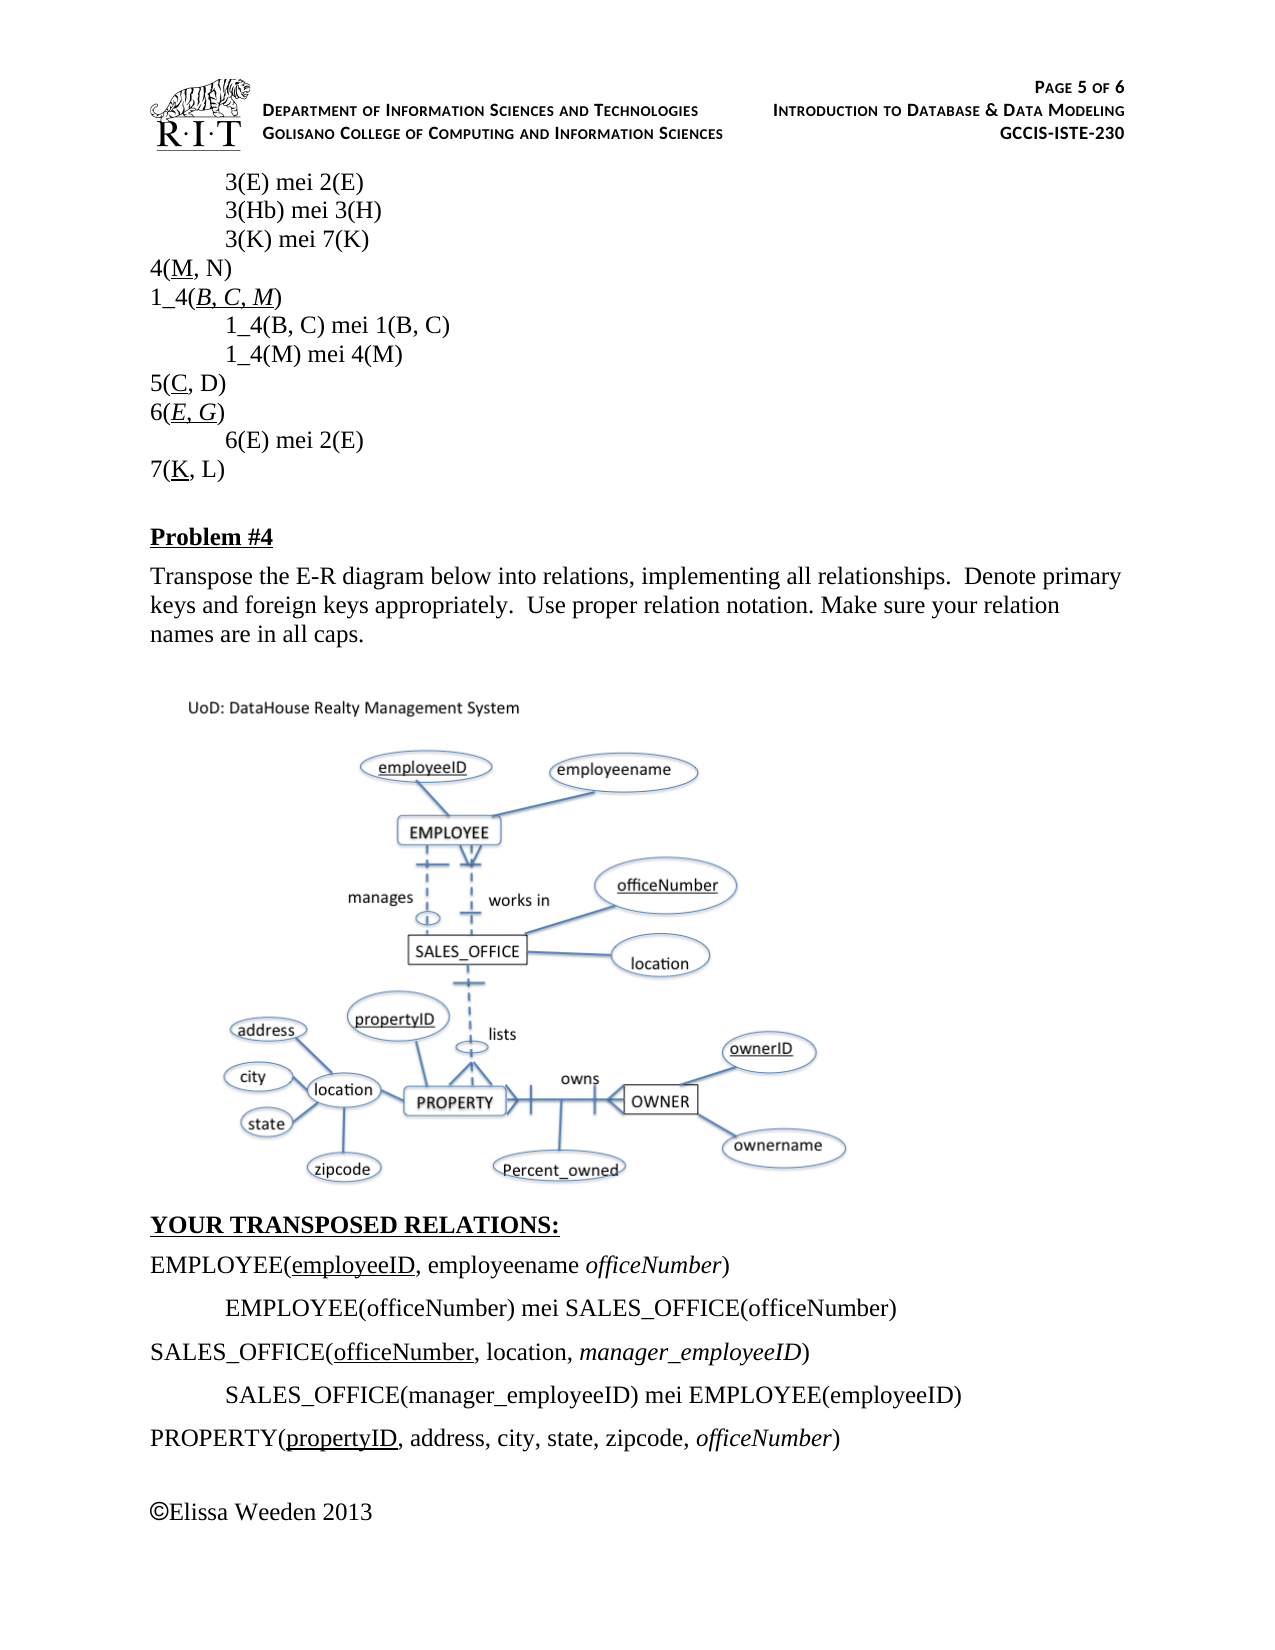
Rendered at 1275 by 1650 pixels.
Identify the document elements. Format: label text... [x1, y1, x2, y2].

text PROPERTY(propertyID, address, city, state, zipcode, officeNumber) [150, 1423, 1125, 1452]
text SALES_OFFICE(manager_employeeID) mei EMPLOYEE(employeeID) [150, 1380, 1125, 1409]
text EMPLOYEE(officeNumber) mei SALES_OFFICE(officeNumber) [150, 1293, 1125, 1322]
picture [150, 657, 874, 1201]
text 4(M, N) [150, 253, 1125, 282]
text 3(K) mei 7(K) [150, 224, 1125, 253]
text Problem #4 [150, 522, 1125, 551]
text 1_4(B, C, M) [150, 282, 1125, 310]
text 1_4(B, C) mei 1(B, C) [150, 310, 1125, 339]
text 3(Hb) mei 3(H) [150, 195, 1125, 224]
text 5(C, D) [150, 368, 1125, 397]
text Transpose the E-R diagram below into relations, implementing all relationships. Denote primary keys and foreign keys appropriately. Use proper relation notation. Make sure your relation names are in all caps. [150, 561, 1125, 647]
text YOUR TRANSPOSED RELATIONS: [150, 1211, 1125, 1239]
text 3(E) mei 2(E) [150, 167, 1125, 195]
text 1_4(M) mei 4(M) [150, 339, 1125, 368]
text EMPLOYEE(employeeID, employeename officeNumber) [150, 1250, 1125, 1278]
text 6(E, G) [150, 397, 1125, 425]
text SALES_OFFICE(officeNumber, location, manager_employeeID) [150, 1337, 1125, 1365]
text 7(K, L) [150, 454, 1125, 483]
picture [150, 79, 251, 151]
text 6(E) mei 2(E) [150, 425, 1125, 454]
